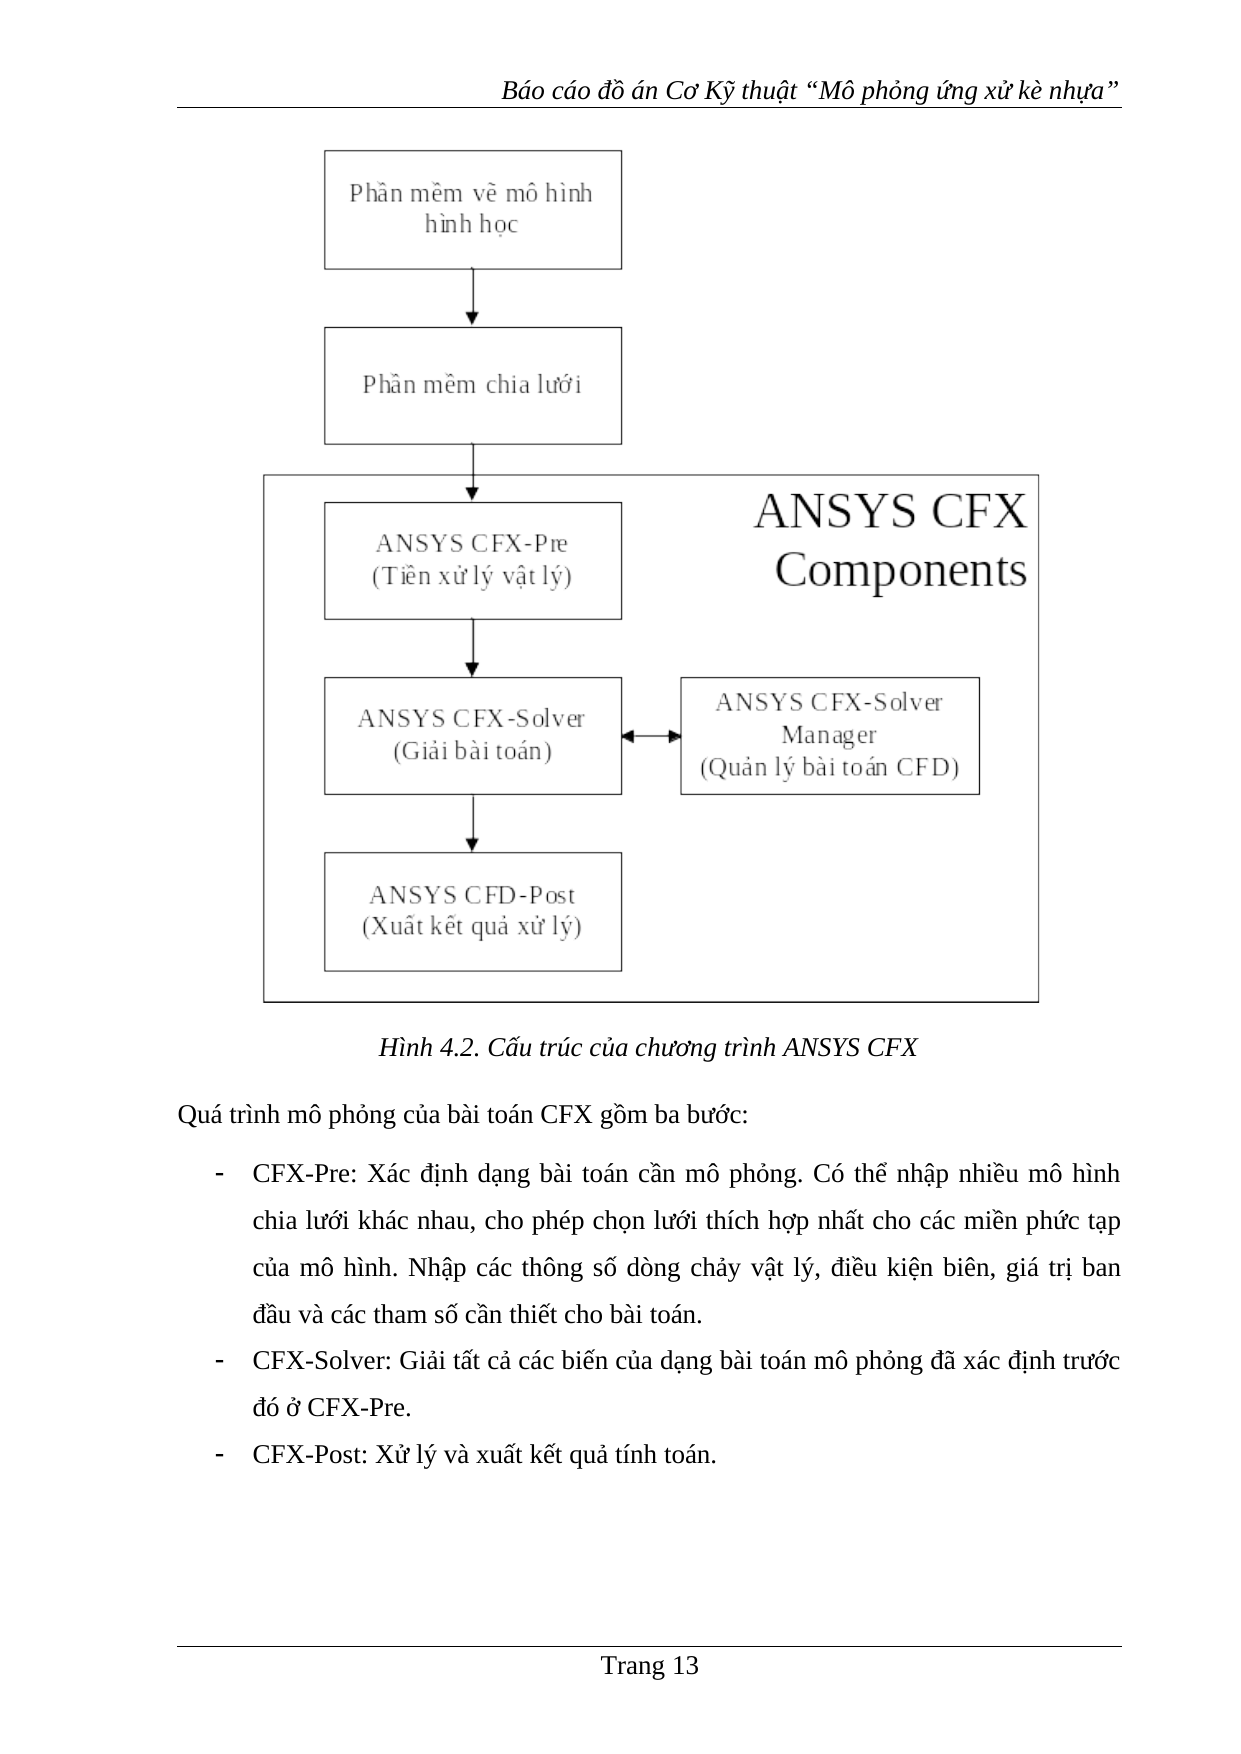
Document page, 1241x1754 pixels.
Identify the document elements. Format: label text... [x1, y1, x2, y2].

text Quá trình mô phỏng của bài toán CFX gồm ba bước: [177, 1098, 1122, 1129]
list CFX-Pre: Xác định dạng bài toán cần mô phỏng. Có thể nhập nhiều mô hình chia lưới khác nhau, cho phép chọn lưới thích hợp nhất cho các miền phức tạp của mô hình. Nhập các thông số dòng chảy vật lý, điều kiện biên, giá trị ban đầu và các tham số cần thiết cho bài toán. [215, 1158, 1122, 1329]
list CFX-Post: Xử lý và xuất kết quả tính toán. [215, 1438, 1122, 1469]
list CFX-Solver: Giải tất cả các biến của dạng bài toán mô phỏng đã xác định trước đó ở CFX-Pre. [215, 1344, 1122, 1422]
